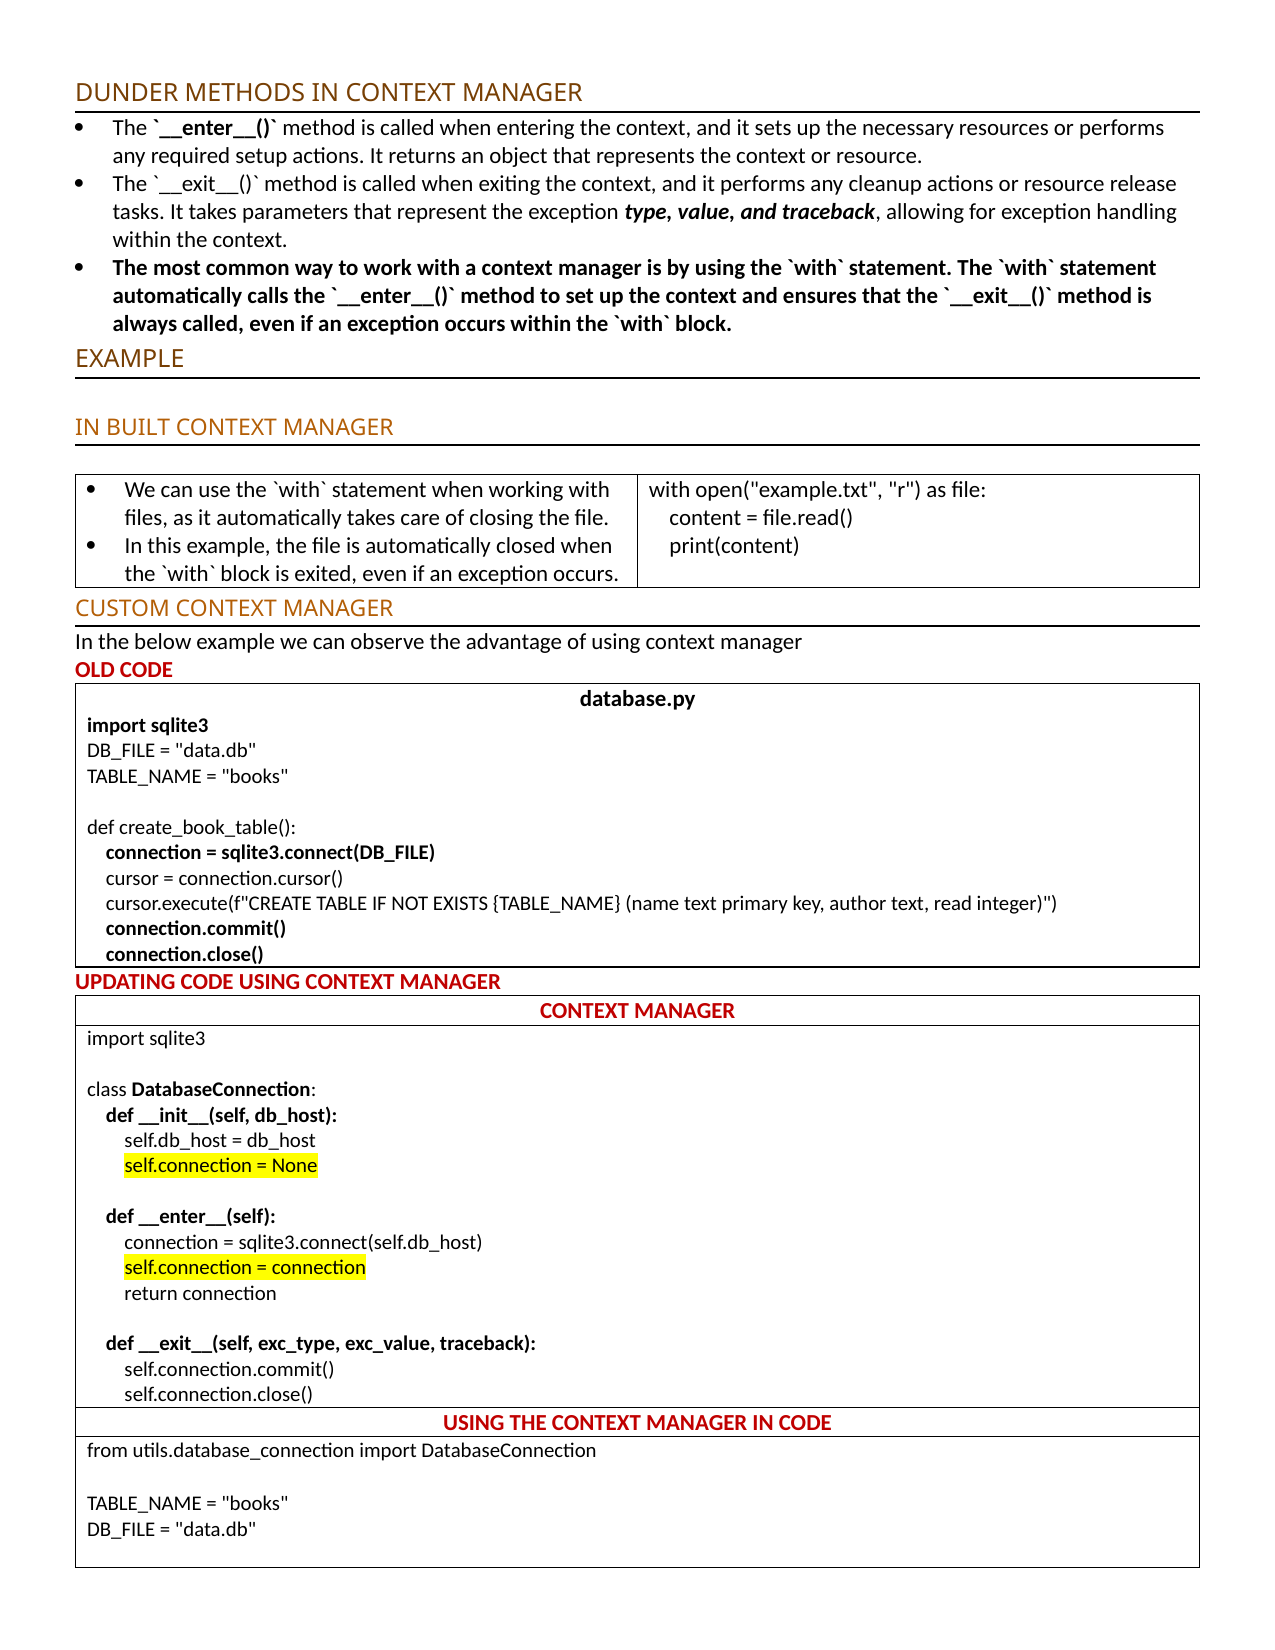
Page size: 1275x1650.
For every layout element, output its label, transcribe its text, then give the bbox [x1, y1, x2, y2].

table_header CONTEXT MANAGER [76, 996, 1199, 1024]
subtitle EXAMPLE [75, 341, 1200, 377]
text In the below example we can observe the advantage of using context manager [75, 627, 1200, 655]
table_header We can use the `with` statement when working with files, as it automatically takes care of closing the file. In this example, the file is automatically closed when the `with` block is exited, even if an exception occurs. [76, 475, 637, 587]
table_cell USING THE CONTEXT MANAGER IN CODE [76, 1408, 1199, 1436]
subtitle CUSTOM CONTEXT MANAGER [75, 592, 1200, 625]
subtitle IN BUILT CONTEXT MANAGER [75, 411, 1200, 444]
table_header with open("example.txt", "r") as file: content = file.read() print(content) [638, 475, 1199, 587]
list The `__exit__()` method is called when exiting the context, and it performs any cleanup actions or resource release tasks. It takes parameters that represent the exception type, value, and traceback, allowing for exception handling within the context. [75, 169, 1200, 253]
subtitle DUNDER METHODS IN CONTEXT MANAGER [75, 75, 1200, 111]
table_header database.py import sqlite3 DB_FILE = "data.db" TABLE_NAME = "books" def create_book_table(): connection = sqlite3.connect(DB_FILE) cursor = connection.cursor() cursor.execute(f"CREATE TABLE IF NOT EXISTS {TABLE_NAME} (name text primary key, author text, read integer)") connection.commit() connection.close() [76, 684, 1199, 966]
list The most common way to work with a context manager is by using the `with` statement. The `with` statement automatically calls the `__enter__()` method to set up the context and ensures that the `__exit__()` method is always called, even if an exception occurs within the `with` block. [75, 253, 1200, 337]
table_cell import sqlite3 class DatabaseConnection: def __init__(self, db_host): self.db_host = db_host self.connection = None def __enter__(self): connection = sqlite3.connect(self.db_host) self.connection = connection return connection def __exit__(self, exc_type, exc_value, traceback): self.connection.commit() self.connection.close() [76, 1026, 1199, 1407]
text UPDATING CODE USING CONTEXT MANAGER [75, 968, 1200, 995]
text OLD CODE [75, 655, 1200, 683]
list The `__enter__()` method is called when entering the context, and it sets up the necessary resources or performs any required setup actions. It returns an object that represents the context or resource. [75, 113, 1200, 169]
